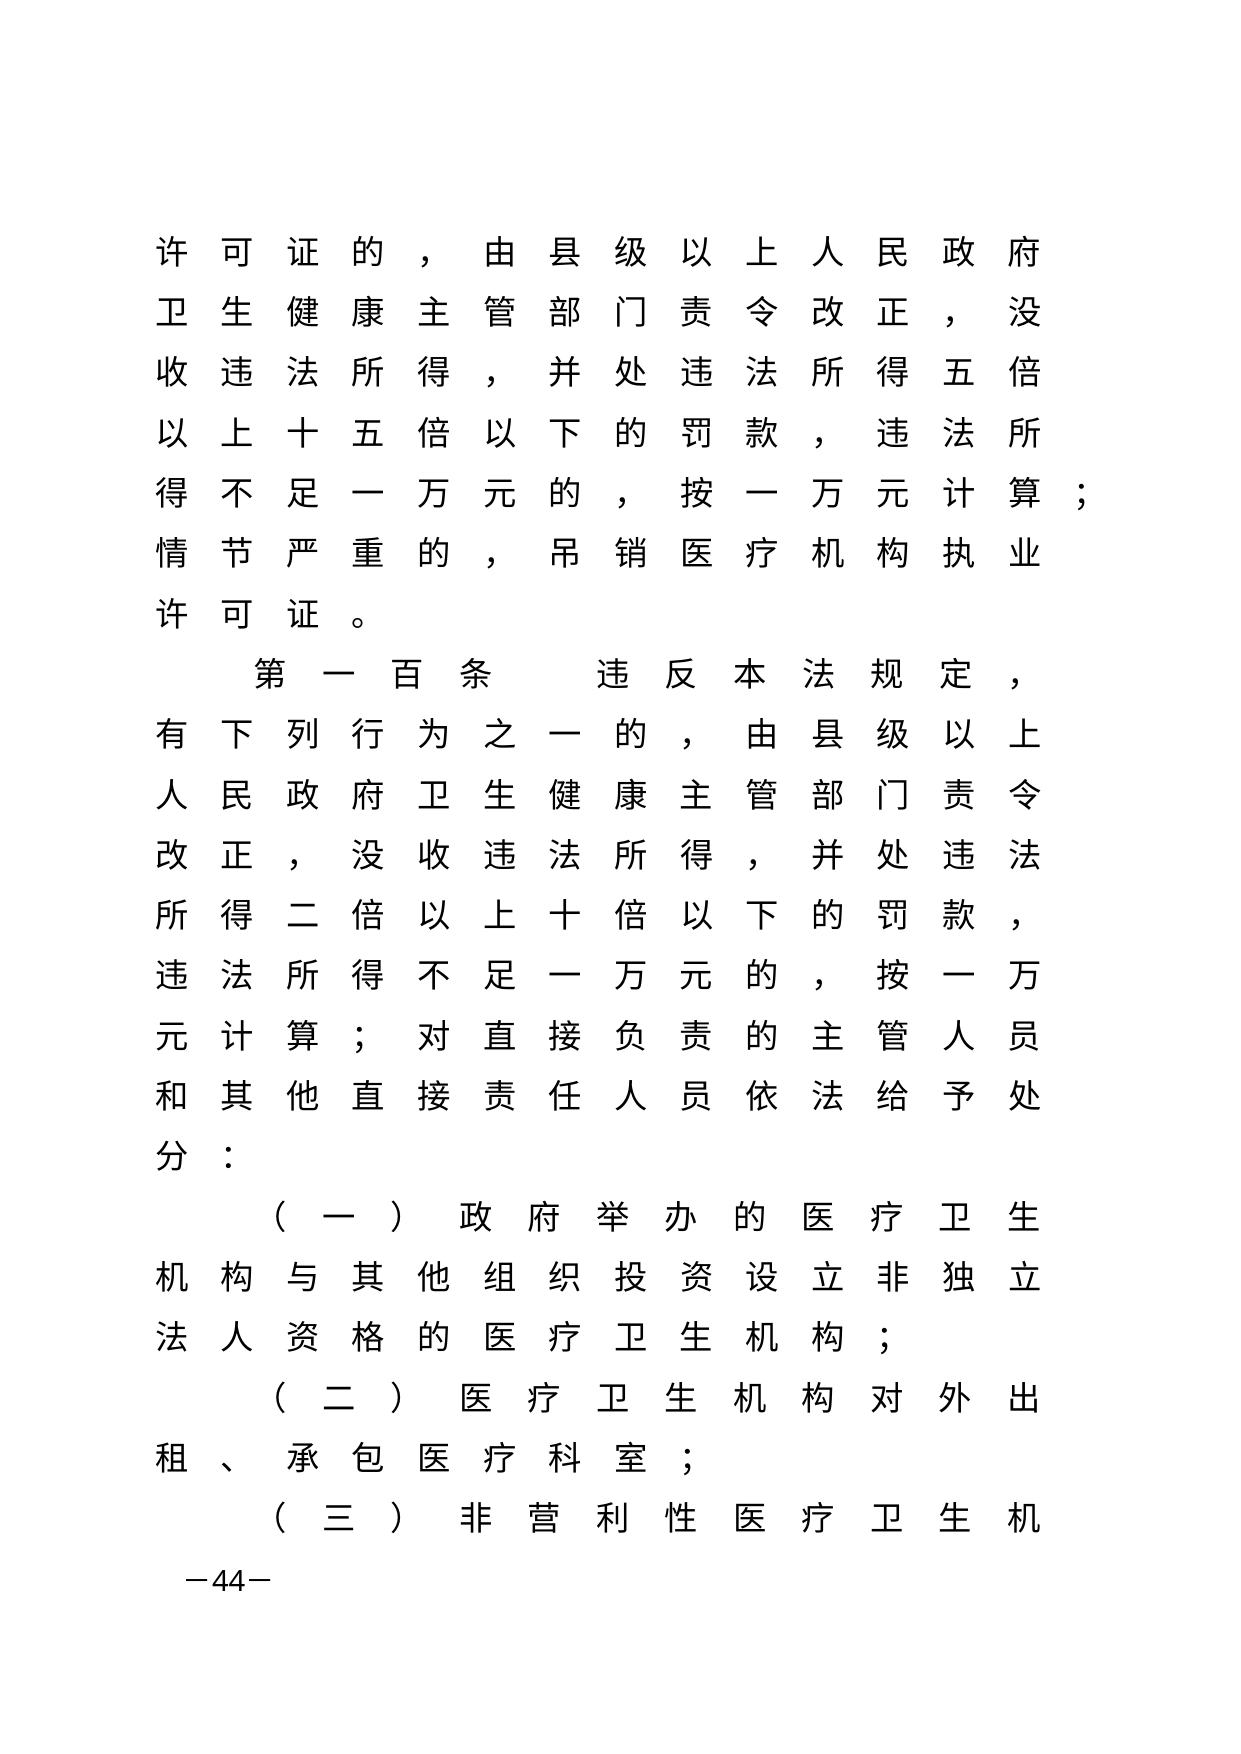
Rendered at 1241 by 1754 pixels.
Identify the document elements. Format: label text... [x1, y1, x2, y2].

text （三）非营利性医疗卫生机构向出资人、举办者分配或者变相分配收益。 [155, 1486, 1073, 1546]
text 违反本法规定，伪造、变造、买卖、出租、出借医疗机构执业许可证的，由县级以上人民政府卫生健康主管部门责令改正，没收违法所得，并处违法所得五倍以上十五倍以下的罚款，违法所得不足一万元的，按一万元计算；情节严重的，吊销医疗机构执业许可证。 [155, 219, 1073, 642]
text 第一百条 违反本法规定，有下列行为之一的，由县级以上人民政府卫生健康主管部门责令改正，没收违法所得，并处违法所得二倍以上十倍以下的罚款，违法所得不足一万元的，按一万元计算；对直接负责的主管人员和其他直接责任人员依法给予处分： [155, 642, 1073, 1184]
text （一）政府举办的医疗卫生机构与其他组织投资设立非独立法人资格的医疗卫生机构； [155, 1184, 1073, 1365]
text （二）医疗卫生机构对外出租、承包医疗科室； [155, 1365, 1073, 1486]
